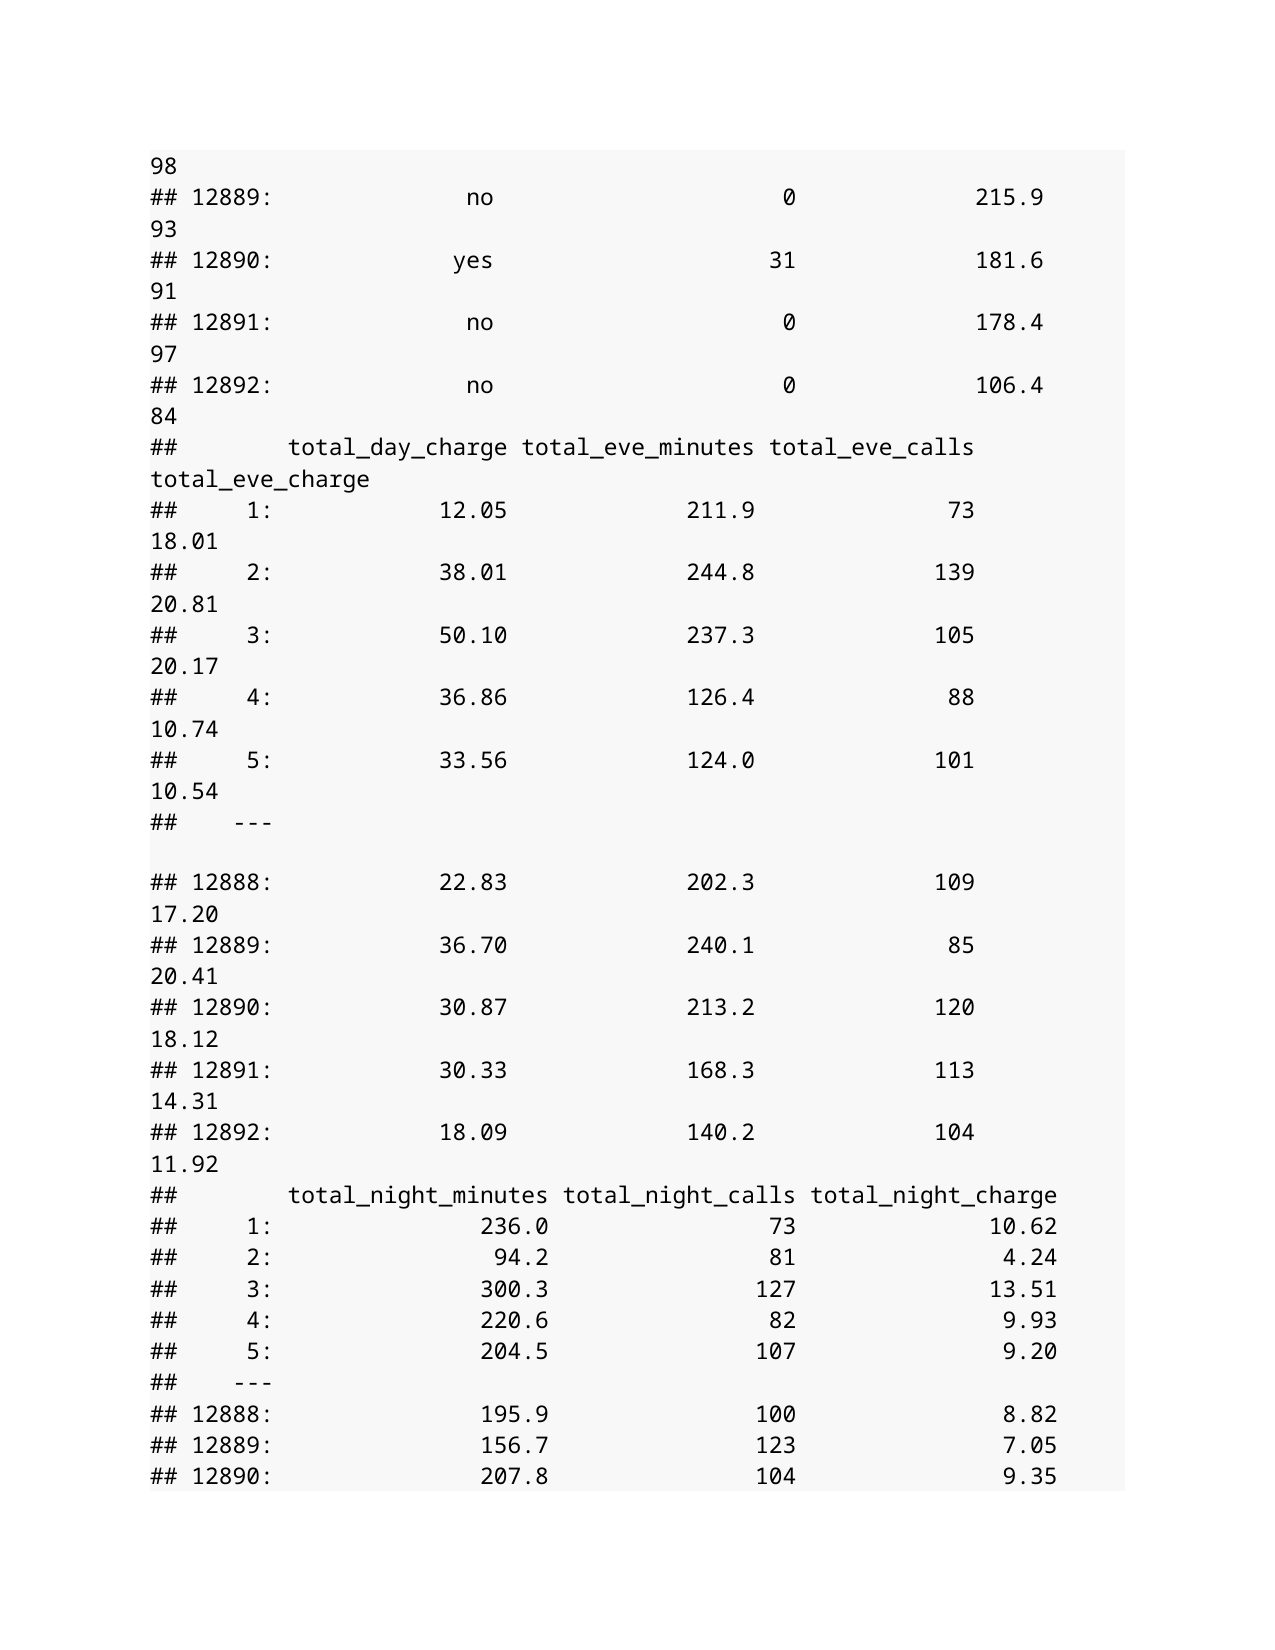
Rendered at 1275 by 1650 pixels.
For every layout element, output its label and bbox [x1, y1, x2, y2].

text [150, 150, 1125, 1491]
